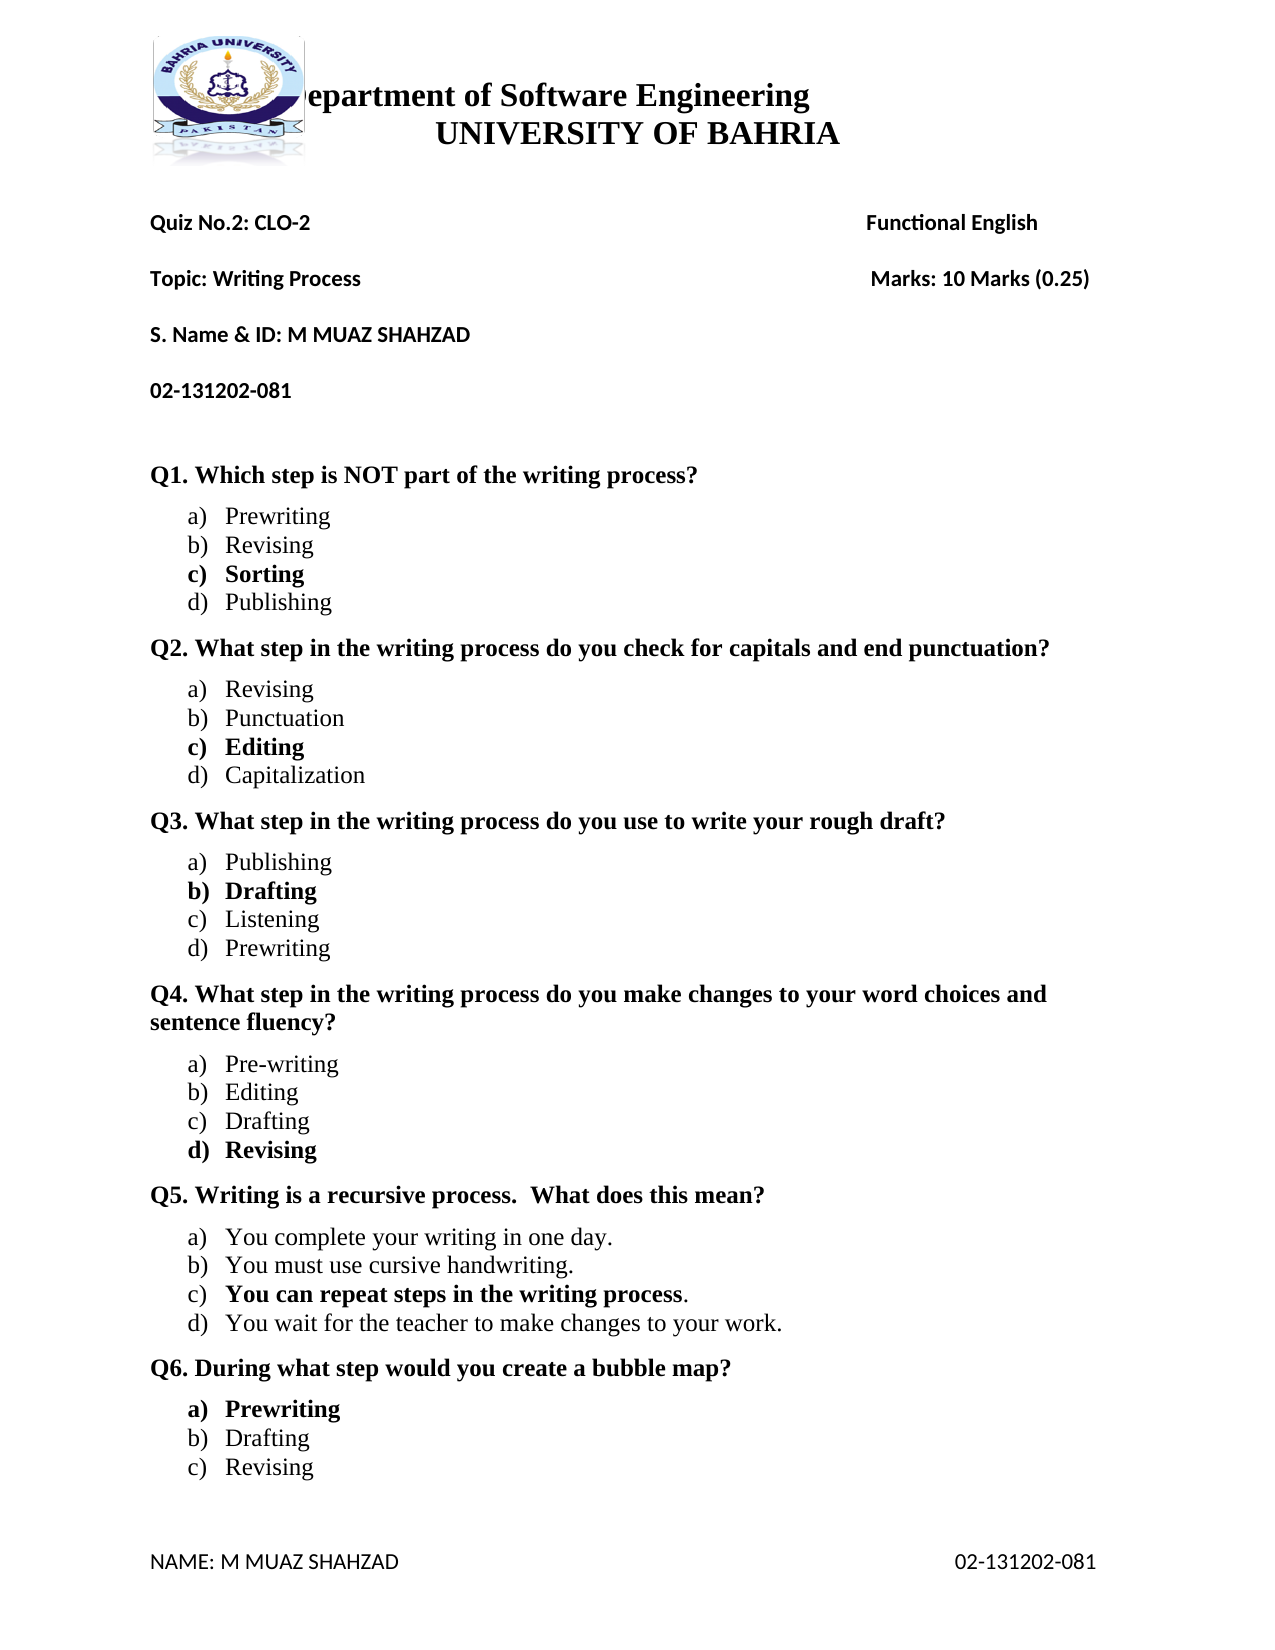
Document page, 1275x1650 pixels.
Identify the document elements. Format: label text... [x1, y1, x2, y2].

list Prewriting [187, 1394, 1125, 1423]
text Q1. Which step is NOT part of the writing process? [150, 460, 1125, 489]
list Revising [187, 1135, 1125, 1164]
text Q3. What step in the writing process do you use to write your rough draft? [150, 806, 1125, 834]
text Q2. What step in the writing process do you check for capitals and end punctuation? [150, 633, 1125, 662]
list Editing [187, 1077, 1125, 1106]
text Q4. What step in the writing process do you make changes to your word choices and sentence fluency? [150, 979, 1125, 1036]
list Publishing [187, 587, 1125, 616]
text Quiz No.2: CLO-2 Functional English [150, 208, 1125, 236]
list Prewriting [187, 501, 1125, 530]
text Q6. During what step would you create a bubble map? [150, 1353, 1125, 1382]
list Revising [187, 674, 1125, 703]
text Q5. Writing is a recursive process. What does this mean? [150, 1180, 1125, 1209]
list You must use cursive handwriting. [187, 1250, 1125, 1279]
text S. Name & ID: M MUAZ SHAHZAD 02-131202-081 [150, 320, 1125, 404]
list You can repeat steps in the writing process. [187, 1279, 1125, 1308]
list Revising [187, 530, 1125, 559]
text Topic: Writing Process Marks: 10 Marks (0.25) [150, 264, 1125, 292]
list Drafting [187, 1106, 1125, 1135]
list Revising [187, 1452, 1125, 1481]
list Sorting [187, 559, 1125, 587]
list Drafting [187, 876, 1125, 904]
list You complete your writing in one day. [187, 1222, 1125, 1250]
list Drafting [187, 1423, 1125, 1452]
list Punctuation [187, 703, 1125, 732]
list Prewriting [187, 933, 1125, 962]
list Editing [187, 732, 1125, 760]
list Pre-writing [187, 1049, 1125, 1077]
list Capitalization [187, 760, 1125, 789]
list You wait for the teacher to make changes to your work. [187, 1308, 1125, 1337]
list Publishing [187, 847, 1125, 876]
list Listening [187, 904, 1125, 933]
picture [150, 36, 306, 165]
